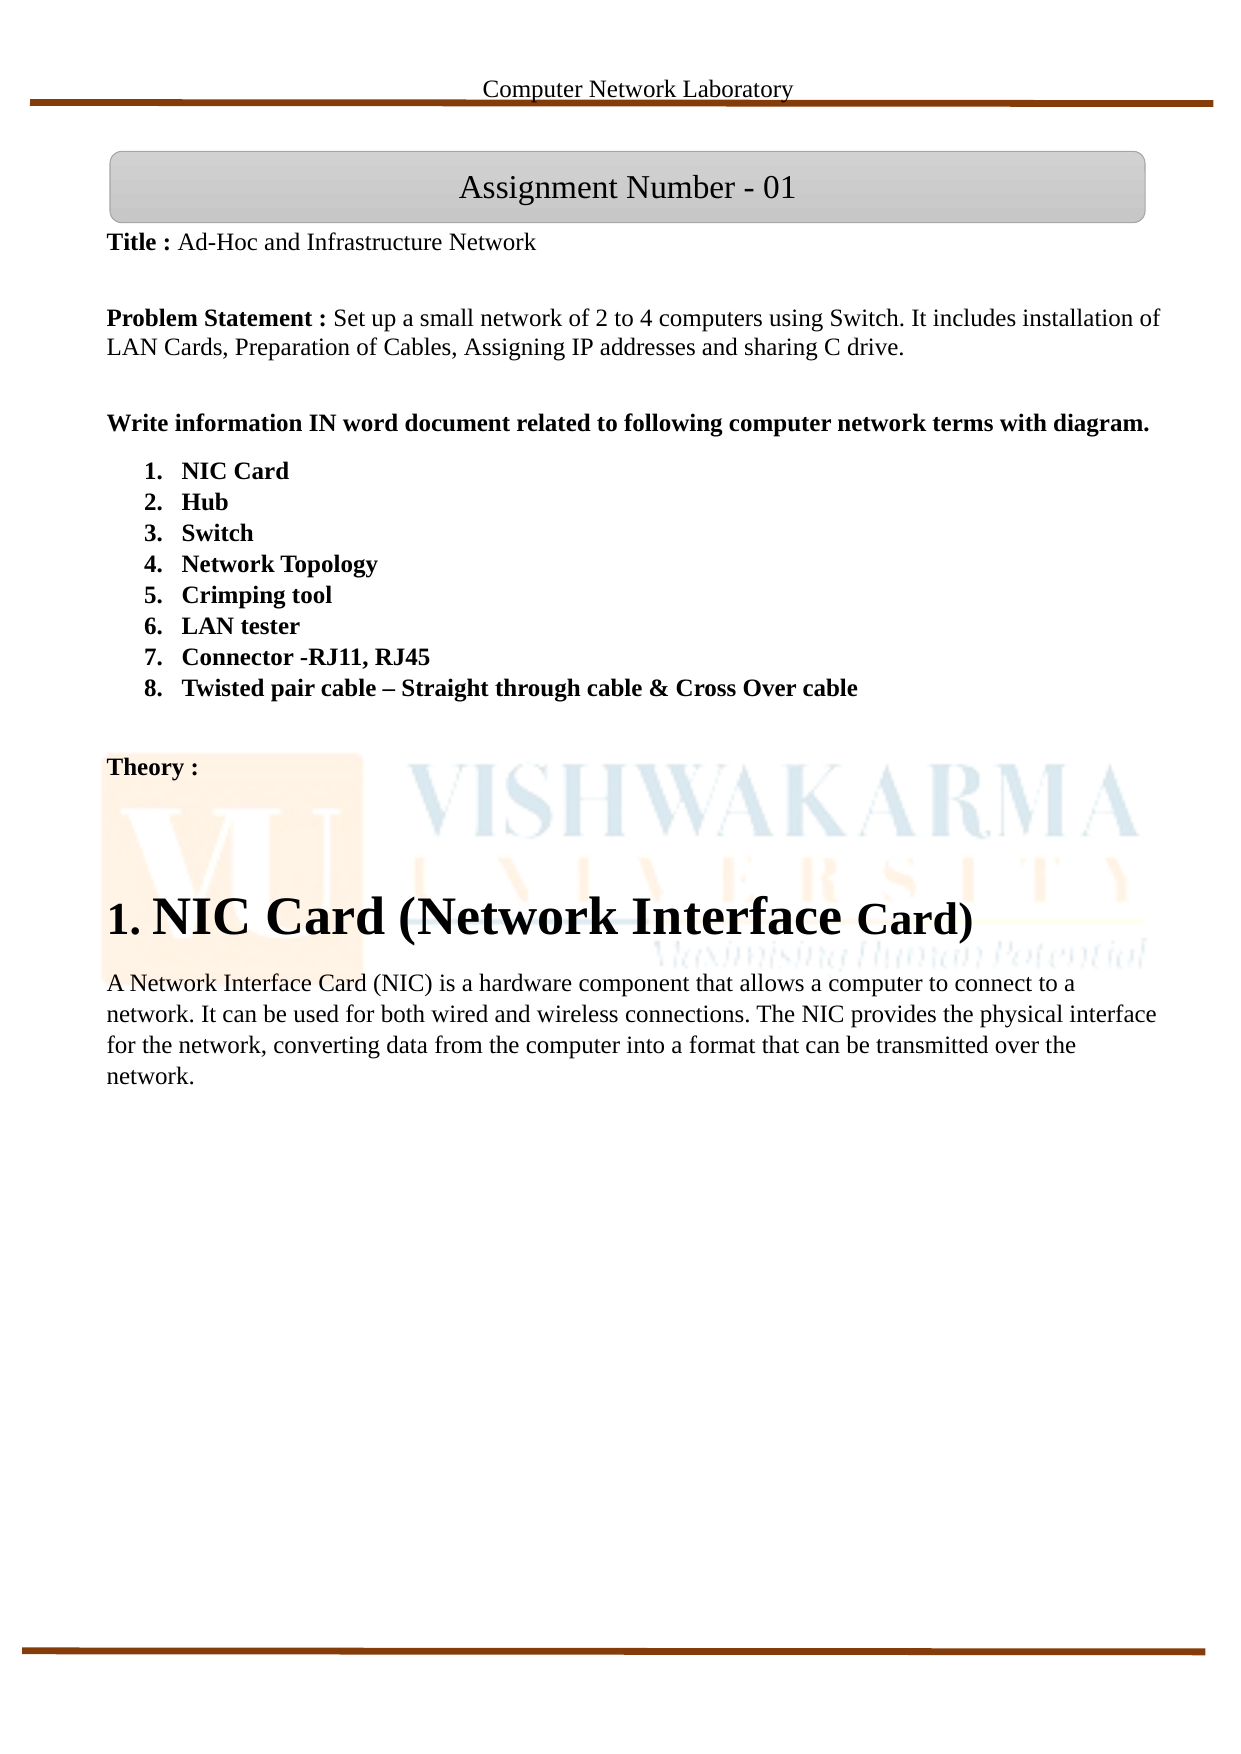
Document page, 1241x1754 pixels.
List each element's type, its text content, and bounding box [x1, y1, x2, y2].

list Network Topology [144, 549, 1169, 578]
text A Network Interface Card (NIC) is a hardware component that allows a computer to connect to a network. It can be used for both wired and wireless connections. The NIC provides the physical interface for the network, converting data from the computer into a format that can be transmitted over the network. [106, 968, 1169, 1089]
list Switch [144, 518, 1169, 547]
text Problem Statement : Set up a small network of 2 to 4 computers using Switch. It includes installation of LAN Cards, Preparation of Cables, Assigning IP addresses and sharing C drive. [106, 303, 1169, 361]
list Hub [144, 487, 1169, 516]
list LAN tester [144, 611, 1169, 640]
text Theory : [106, 752, 1169, 781]
list NIC Card (Network Interface Card) [106, 884, 1169, 946]
text Write information IN word document related to following computer network terms with diagram. [106, 408, 1169, 437]
list Connector -RJ11, RJ45 [144, 642, 1169, 671]
list Twisted pair cable – Straight through cable & Cross Over cable [144, 673, 1169, 702]
text Title : Ad-Hoc and Infrastructure Network [106, 227, 1169, 256]
list Crimping tool [144, 580, 1169, 609]
list NIC Card [144, 456, 1169, 485]
